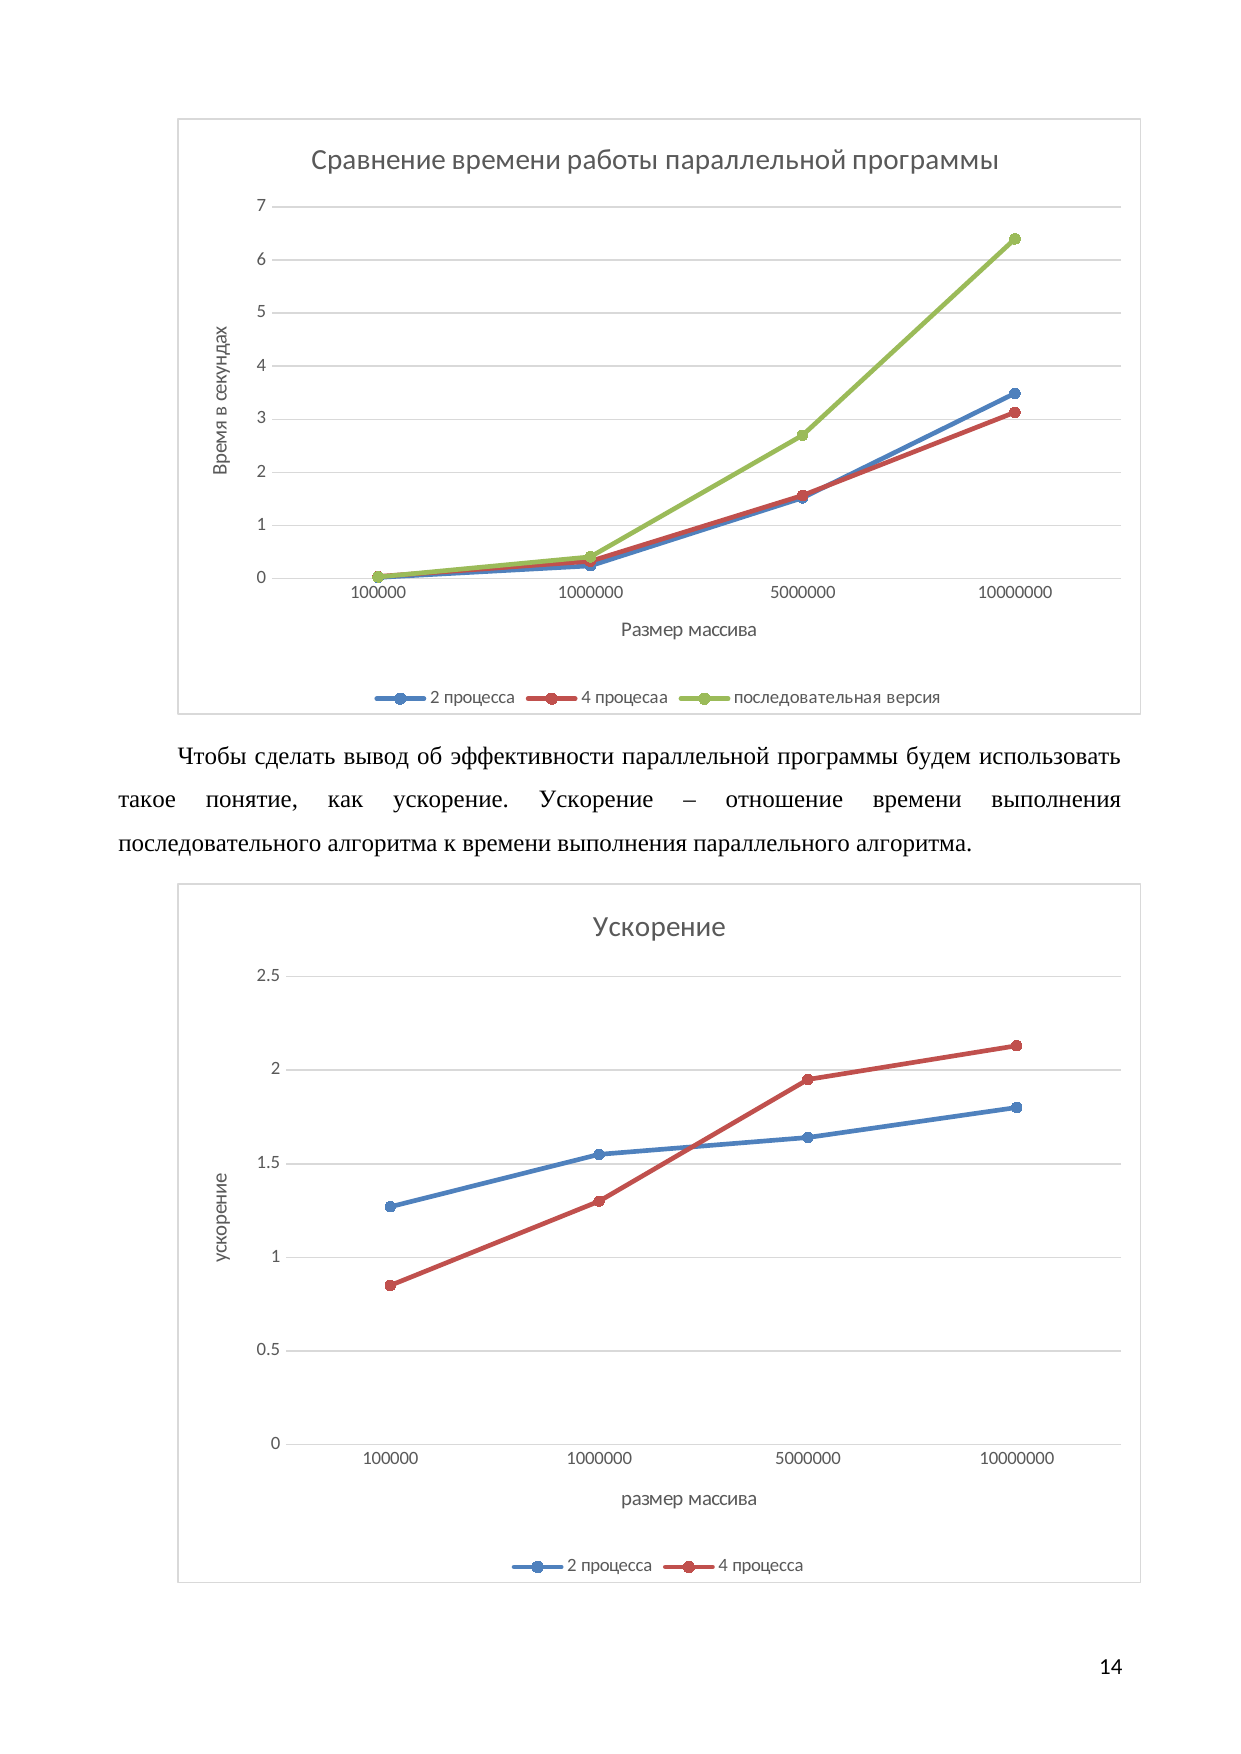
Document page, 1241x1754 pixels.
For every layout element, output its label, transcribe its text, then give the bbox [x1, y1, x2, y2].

text Чтобы сделать вывод об эффективности параллельной программы будем использовать такое понятие, как ускорение. Ускорение – отношение времени выполнения последовательного алгоритма к времени выполнения параллельного алгоритма. [118, 741, 1122, 856]
